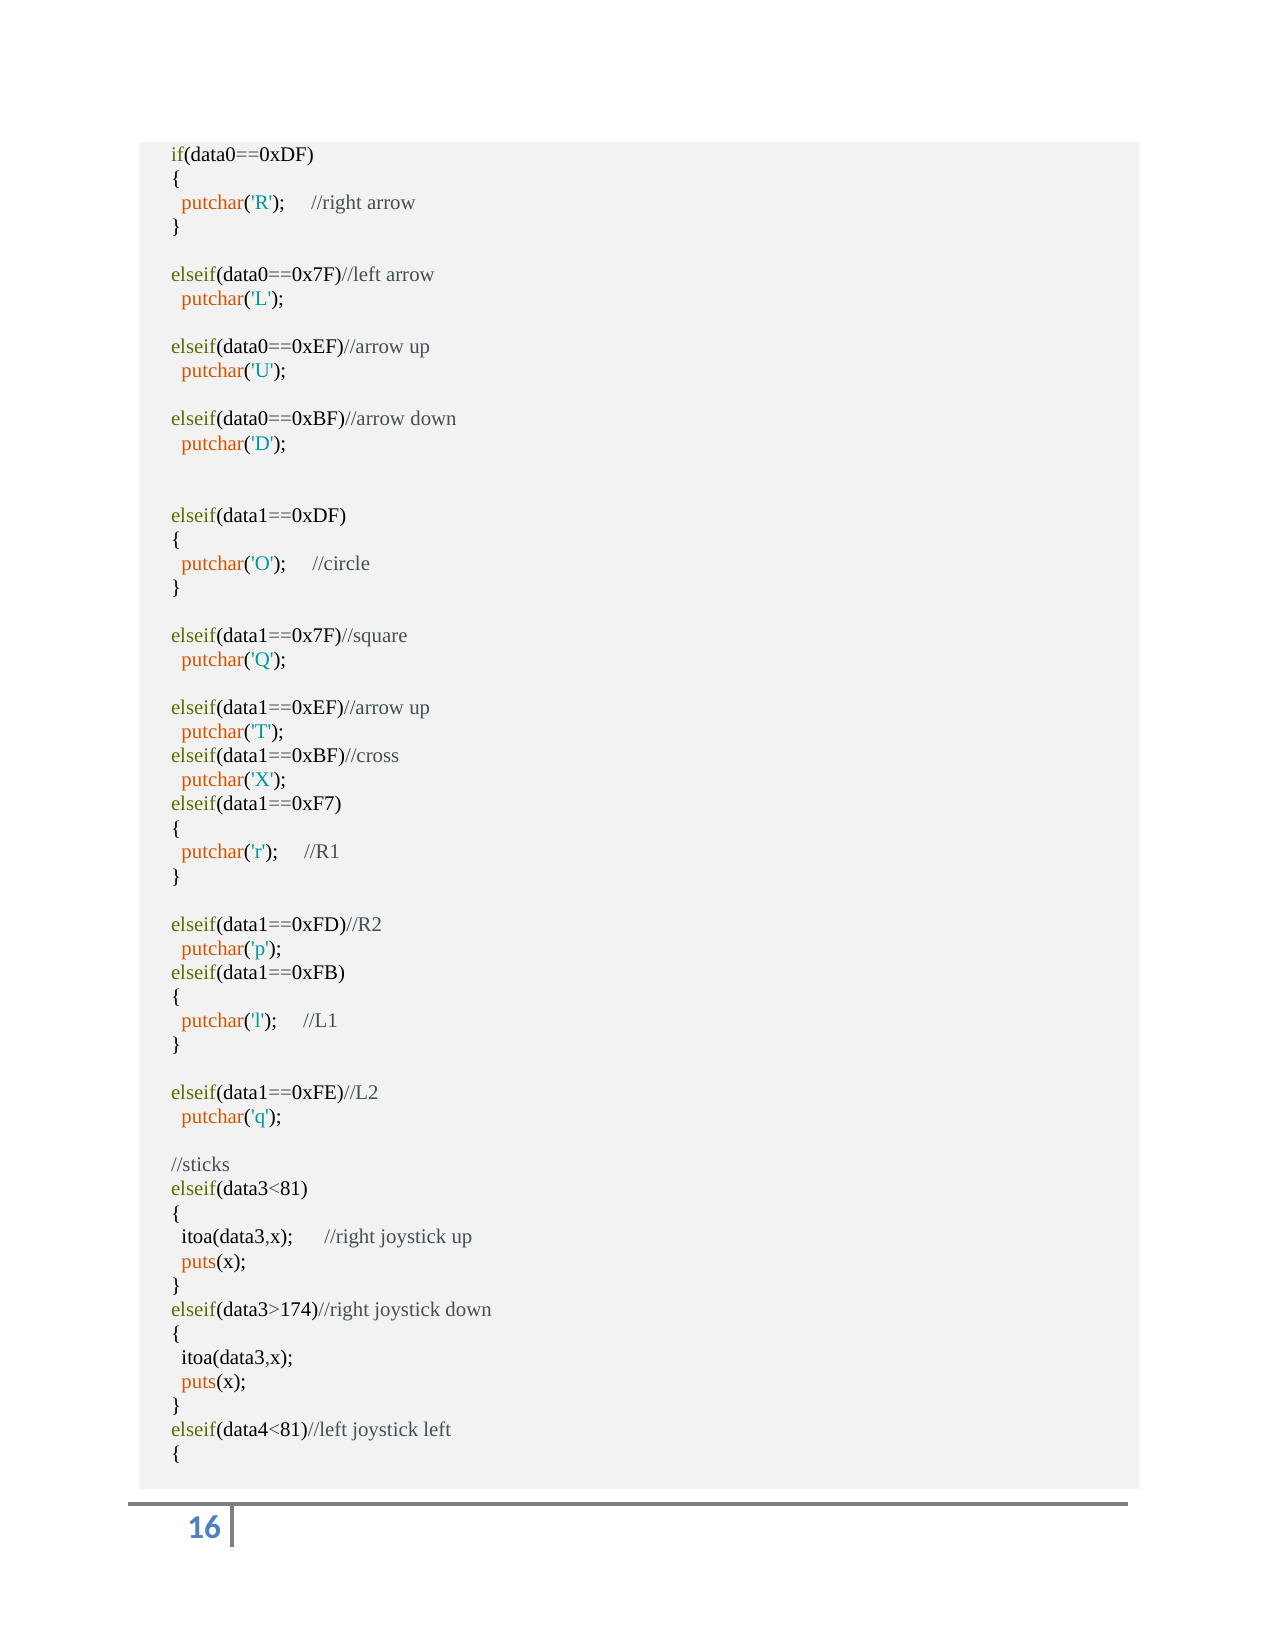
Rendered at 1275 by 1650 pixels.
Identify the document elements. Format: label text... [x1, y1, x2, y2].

text elseif(data3>174)//right joystick down [139, 1297, 1139, 1321]
text elseif(data0==0xEF)//arrow up [139, 334, 1139, 358]
text elseif(data0==0xBF)//arrow down [139, 406, 1139, 430]
text elseif(data3<81) [139, 1176, 1139, 1200]
text elseif(data1==0xFE)//L2 [139, 1080, 1139, 1104]
text { [139, 1200, 1139, 1224]
text } [139, 575, 1139, 599]
text putchar('O'); //circle [139, 551, 1139, 575]
text } [139, 1273, 1139, 1297]
text { [139, 815, 1139, 839]
text { [139, 1321, 1139, 1345]
text putchar('D'); [139, 430, 1139, 454]
text //sticks [139, 1152, 1139, 1176]
text if(data0==0xDF) [139, 142, 1139, 166]
text elseif(data1==0xEF)//arrow up [139, 695, 1139, 719]
text elseif(data1==0xBF)//cross [139, 743, 1139, 767]
text elseif(data1==0xFB) [139, 960, 1139, 984]
text putchar('r'); //R1 [139, 839, 1139, 863]
text putchar('L'); [139, 286, 1139, 310]
text { [139, 166, 1139, 190]
text } [139, 863, 1139, 888]
text putchar('q'); [139, 1104, 1139, 1128]
text putchar('R'); //right arrow [139, 190, 1139, 214]
text } [139, 214, 1139, 238]
text } [139, 1393, 1139, 1417]
text elseif(data0==0x7F)//left arrow [139, 262, 1139, 286]
text itoa(data3,x); [139, 1345, 1139, 1369]
text elseif(data4<81)//left joystick left [139, 1417, 1139, 1441]
text elseif(data1==0x7F)//square [139, 623, 1139, 647]
text putchar('Q'); [139, 647, 1139, 671]
text puts(x); [139, 1369, 1139, 1393]
text putchar('U'); [139, 358, 1139, 382]
text { [139, 1441, 1139, 1465]
text { [139, 527, 1139, 551]
text itoa(data3,x); //right joystick up [139, 1224, 1139, 1248]
text puts(x); [139, 1248, 1139, 1273]
text putchar('p'); [139, 936, 1139, 960]
text elseif(data1==0xF7) [139, 791, 1139, 815]
text } [139, 1032, 1139, 1056]
text elseif(data1==0xFD)//R2 [139, 912, 1139, 936]
text putchar('l'); //L1 [139, 1008, 1139, 1032]
text elseif(data1==0xDF) [139, 503, 1139, 527]
text putchar('T'); [139, 719, 1139, 743]
text putchar('X'); [139, 767, 1139, 791]
text { [139, 984, 1139, 1008]
